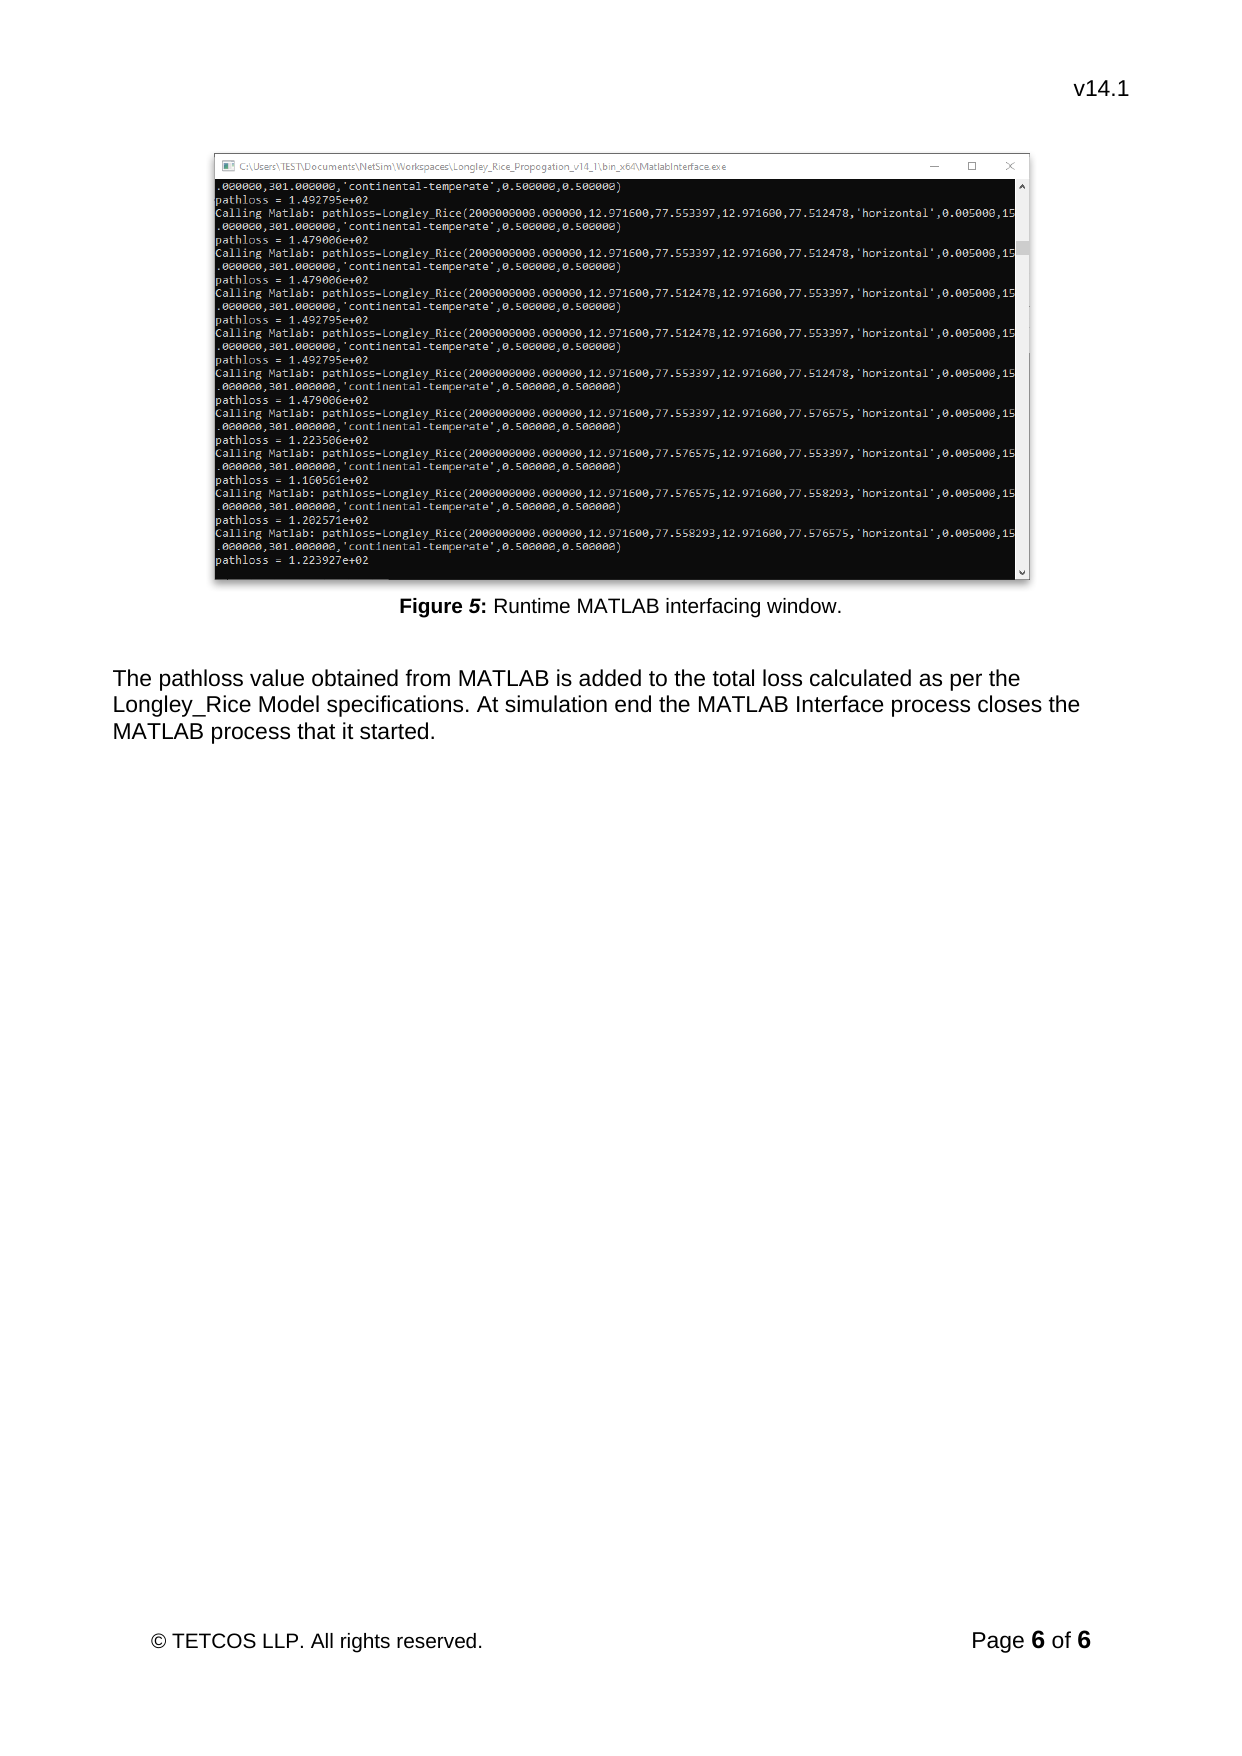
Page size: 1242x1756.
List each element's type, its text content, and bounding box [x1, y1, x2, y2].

picture [214, 153, 1030, 580]
text Longley_Rice Model specifications. At simulation end the MATLAB Interface process closes the [112, 691, 1129, 718]
text MATLAB process that it started. [112, 718, 1129, 744]
text Figure 5: Runtime MATLAB interfacing window. [112, 594, 1129, 618]
text The pathloss value obtained from MATLAB is added to the total loss calculated as per the [112, 665, 1129, 691]
